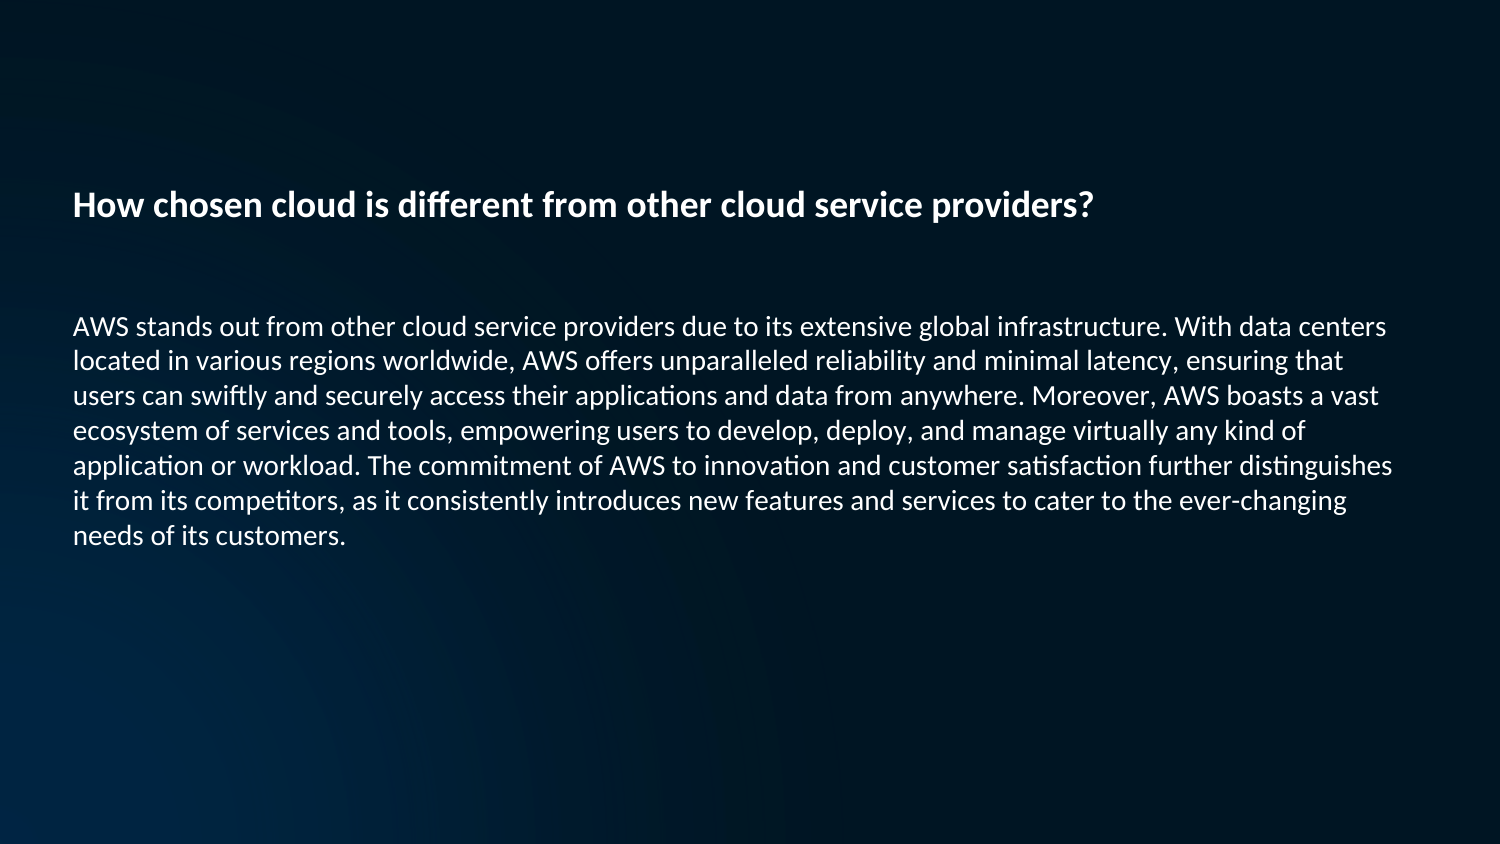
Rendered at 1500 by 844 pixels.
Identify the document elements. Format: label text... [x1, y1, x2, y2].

picture [0, 0, 1500, 844]
subtitle How chosen cloud is different from other cloud service providers? [73, 181, 1500, 227]
text AWS stands out from other cloud service providers due to its extensive global infrastructure. With data centers located in various regions worldwide, AWS offers unparalleled reliability and minimal latency, ensuring that users can swiftly and securely access their applications and data from anywhere. Moreover, AWS boasts a vast ecosystem of services and tools, empowering users to develop, deploy, and manage virtually any kind of application or workload. The commitment of AWS to innovation and customer satisfaction further distinguishes it from its competitors, as it consistently introduces new features and services to cater to the ever-changing needs of its customers. [73, 308, 1409, 553]
